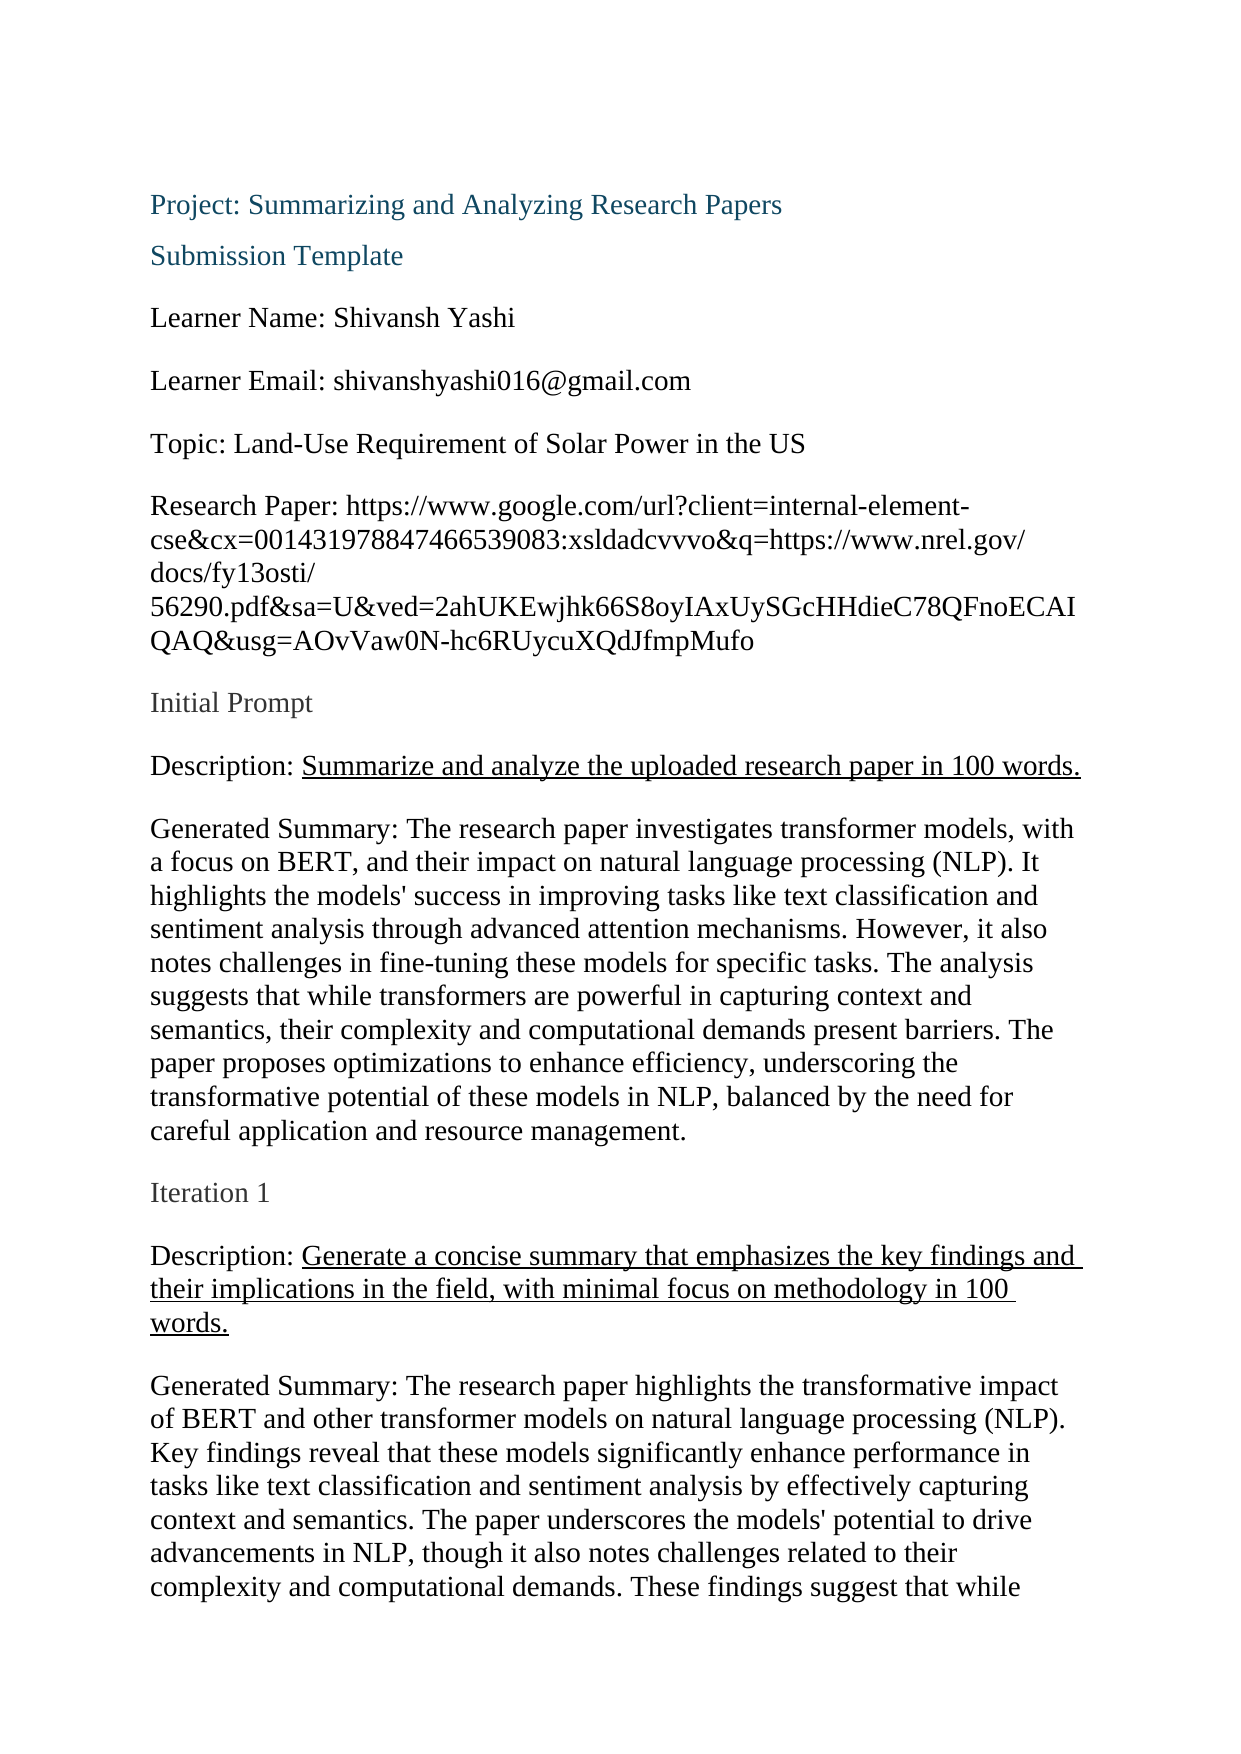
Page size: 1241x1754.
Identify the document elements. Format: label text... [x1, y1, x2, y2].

subtitle Project: Summarizing and Analyzing Research Papers [150, 187, 1090, 221]
text Learner Email: shivanshyashi016@gmail.com [150, 363, 1090, 397]
text Generated Summary: The research paper investigates transformer models, with a focus on BERT, and their impact on natural language processing (NLP). It highlights the models' success in improving tasks like text classification and sentiment analysis through advanced attention mechanisms. However, it also notes challenges in fine-tuning these models for specific tasks. The analysis suggests that while transformers are powerful in capturing context and semantics, their complexity and computational demands present barriers. The paper proposes optimizations to enhance efficiency, underscoring the transformative potential of these models in NLP, balanced by the need for careful application and resource management. [150, 811, 1090, 1146]
text Research Paper: https://www.google.com/url?client=internal-element-cse&cx=001431978847466539083:xsldadcvvvo&q=https://www.nrel.gov/docs/fy13osti/56290.pdf&sa=U&ved=2ahUKEwjhk66S8oyIAxUySGcHHdieC78QFnoECAIQAQ&usg=AOvVaw0N-hc6RUycuXQdJfmpMufo [150, 488, 1090, 656]
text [150, 1368, 1090, 1603]
text Description: Generate a concise summary that emphasizes the key findings and their implications in the field, with minimal focus on methodology in 100 words. [150, 1238, 1090, 1339]
text Description: Summarize and analyze the uploaded research paper in 100 words. [150, 748, 1090, 782]
text Learner Name: Shivansh Yashi [150, 300, 1090, 334]
subtitle Submission Template [150, 238, 1090, 271]
text Topic: Land-Use Requirement of Solar Power in the US [150, 426, 1090, 459]
subtitle Initial Prompt [150, 685, 1090, 719]
subtitle Iteration 1 [150, 1175, 1090, 1209]
